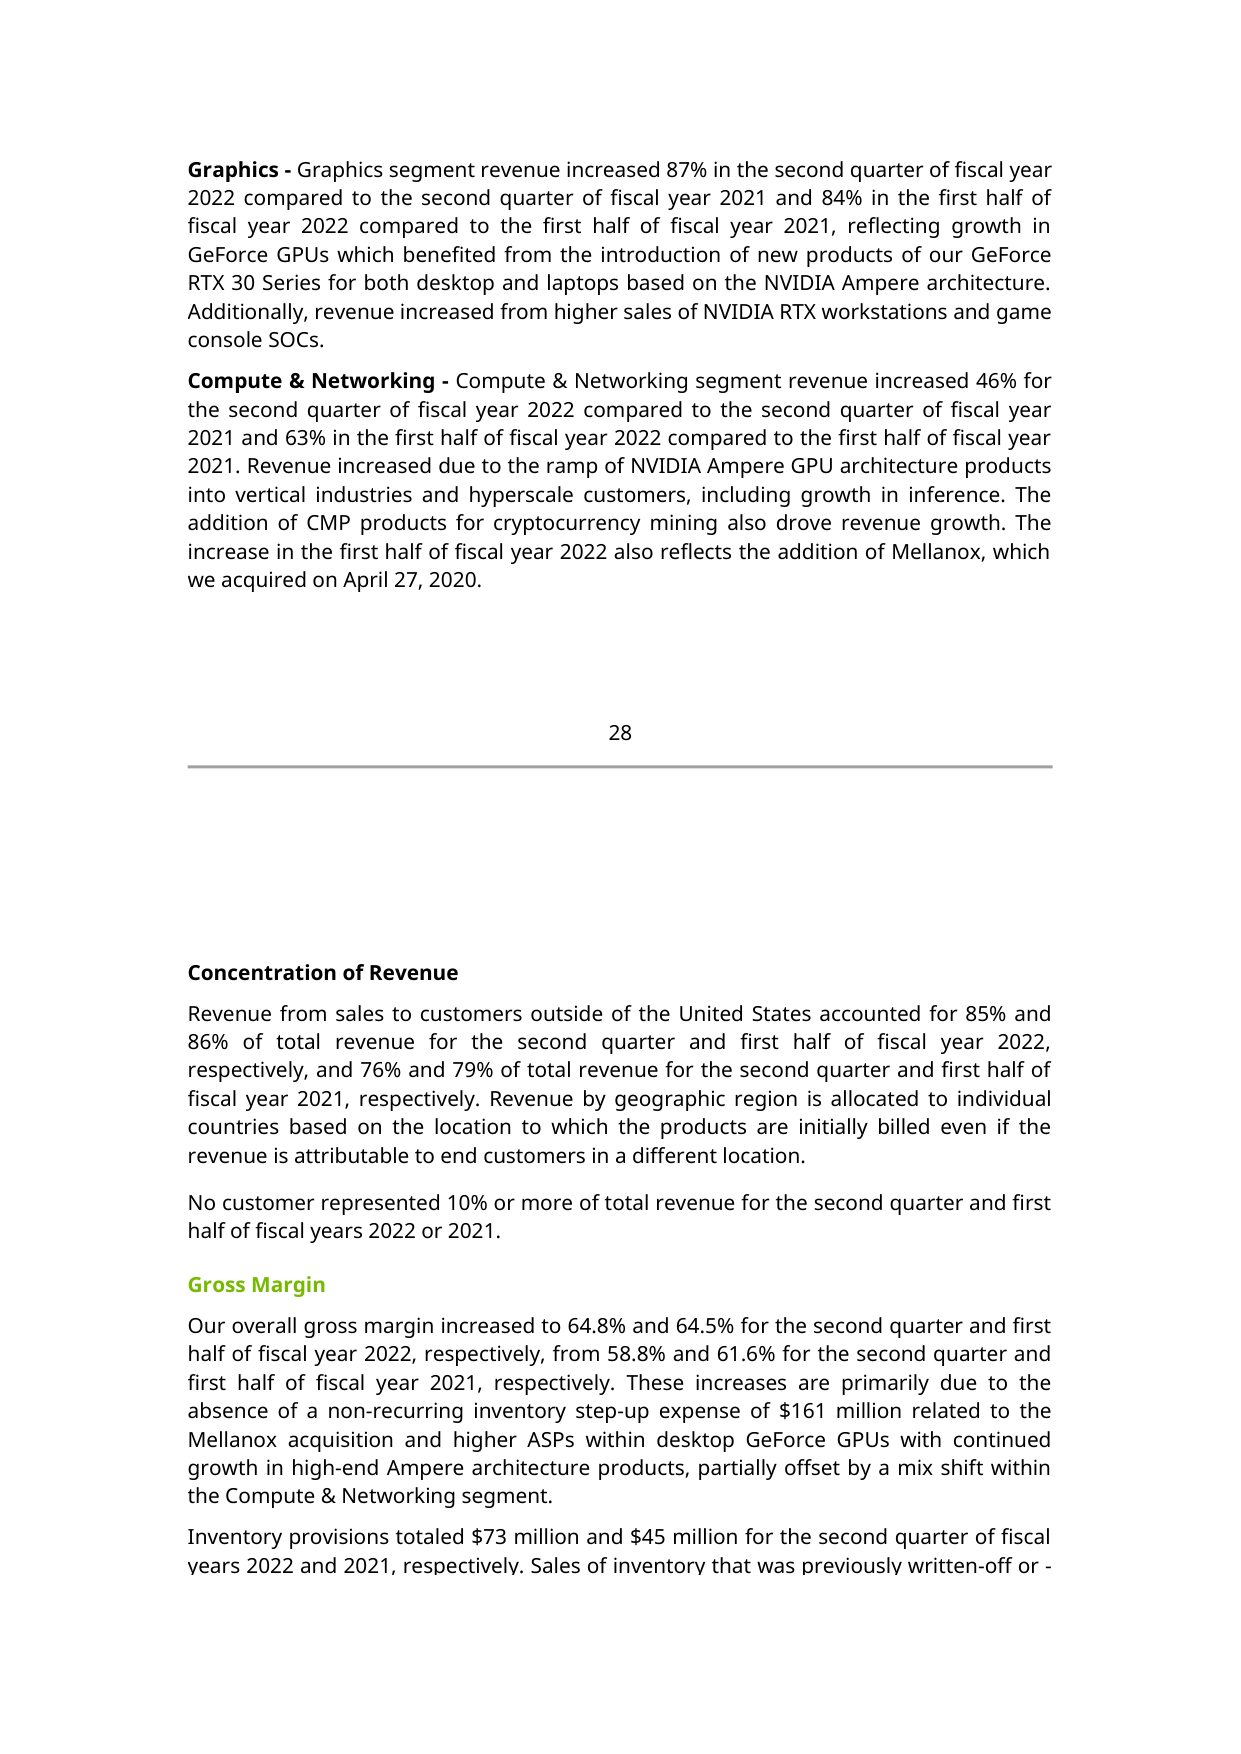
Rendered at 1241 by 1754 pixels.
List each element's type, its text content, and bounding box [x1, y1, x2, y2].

text Graphics - Graphics segment revenue increased 87% in the second quarter of fiscal year 2022 compared to the second quarter of fiscal year 2021 and 84% in the first half of fiscal year 2022 compared to the first half of fiscal year 2021, reflecting growth in GeForce GPUs which benefited from the introduction of new products of our GeForce RTX 30 Series for both desktop and laptops based on the NVIDIA Ampere architecture. Additionally, revenue increased from higher sales of NVIDIA RTX workstations and game console SOCs. [188, 155, 1053, 354]
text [188, 1518, 1053, 1575]
text 28 [188, 713, 1053, 747]
text Our overall gross margin increased to 64.8% and 64.5% for the second quarter and first half of fiscal year 2022, respectively, from 58.8% and 61.6% for the second quarter and first half of fiscal year 2021, respectively. These increases are primarily due to the absence of a non-recurring inventory step-up expense of $161 million related to the Mellanox acquisition and higher ASPs within desktop GeForce GPUs with continued growth in high-end Ampere architecture products, partially offset by a mix shift within the Compute & Networking segment. [188, 1306, 1053, 1510]
text Revenue from sales to customers outside of the United States accounted for 85% and 86% of total revenue for the second quarter and first half of fiscal year 2022, respectively, and 76% and 79% of total revenue for the second quarter and first half of fiscal year 2021, respectively. Revenue by geographic region is allocated to individual countries based on the location to which the products are initially billed even if the revenue is attributable to end customers in a different location. [188, 994, 1053, 1169]
text Concentration of Revenue [188, 953, 1053, 986]
text Compute & Networking - Compute & Networking segment revenue increased 46% for the second quarter of fiscal year 2022 compared to the second quarter of fiscal year 2021 and 63% in the first half of fiscal year 2022 compared to the first half of fiscal year 2021. Revenue increased due to the ramp of NVIDIA Ampere GPU architecture products into vertical industries and hyperscale customers, including growth in inference. The addition of CMP products for cryptocurrency mining also drove revenue growth. The increase in the first half of fiscal year 2022 also reflects the addition of Mellanox, which we acquired on April 27, 2020. [188, 362, 1053, 594]
text No customer represented 10% or more of total revenue for the second quarter and first half of fiscal years 2022 or 2021. [188, 1183, 1053, 1245]
text Gross Margin [188, 1265, 1053, 1298]
